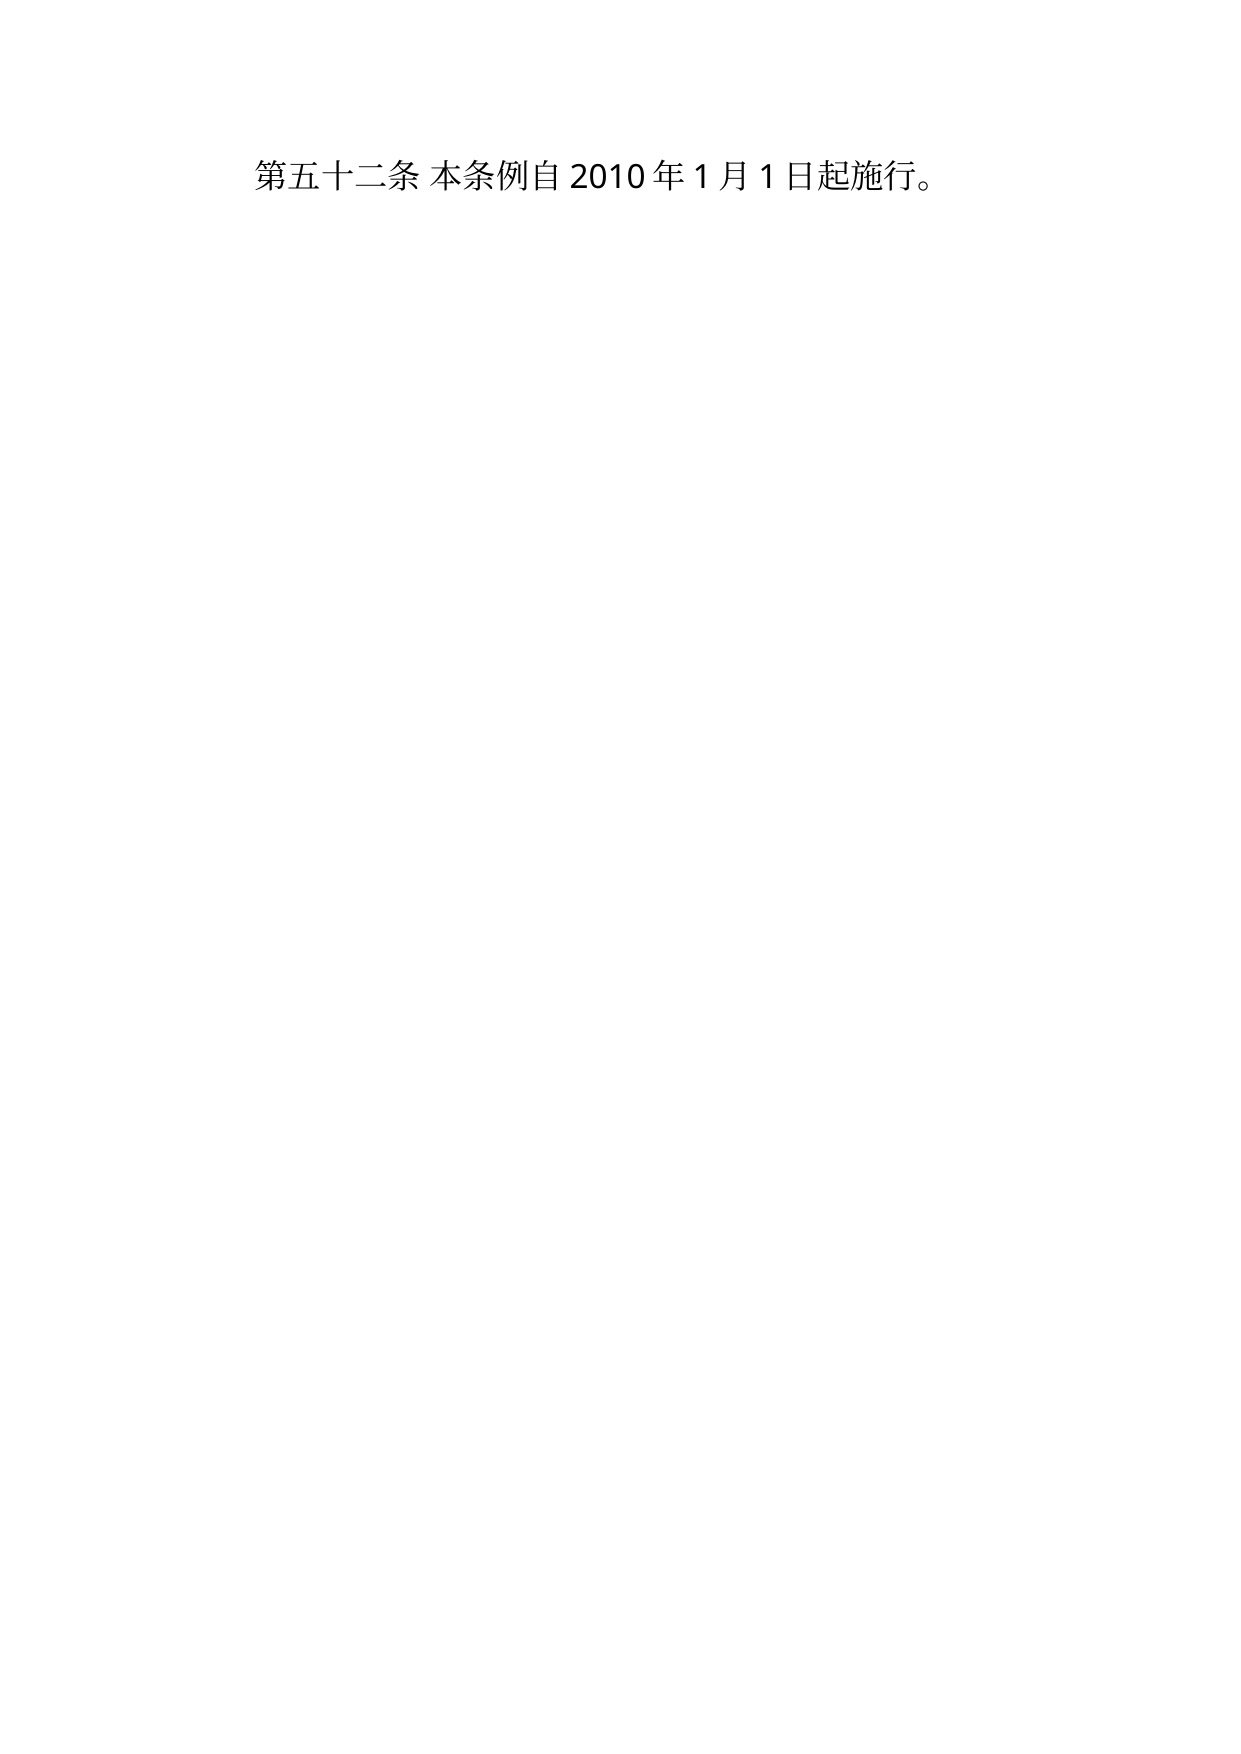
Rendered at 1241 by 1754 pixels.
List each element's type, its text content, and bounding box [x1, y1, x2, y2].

text 第五十二条 本条例自2010年1月1日起施行。 [187, 150, 1053, 198]
